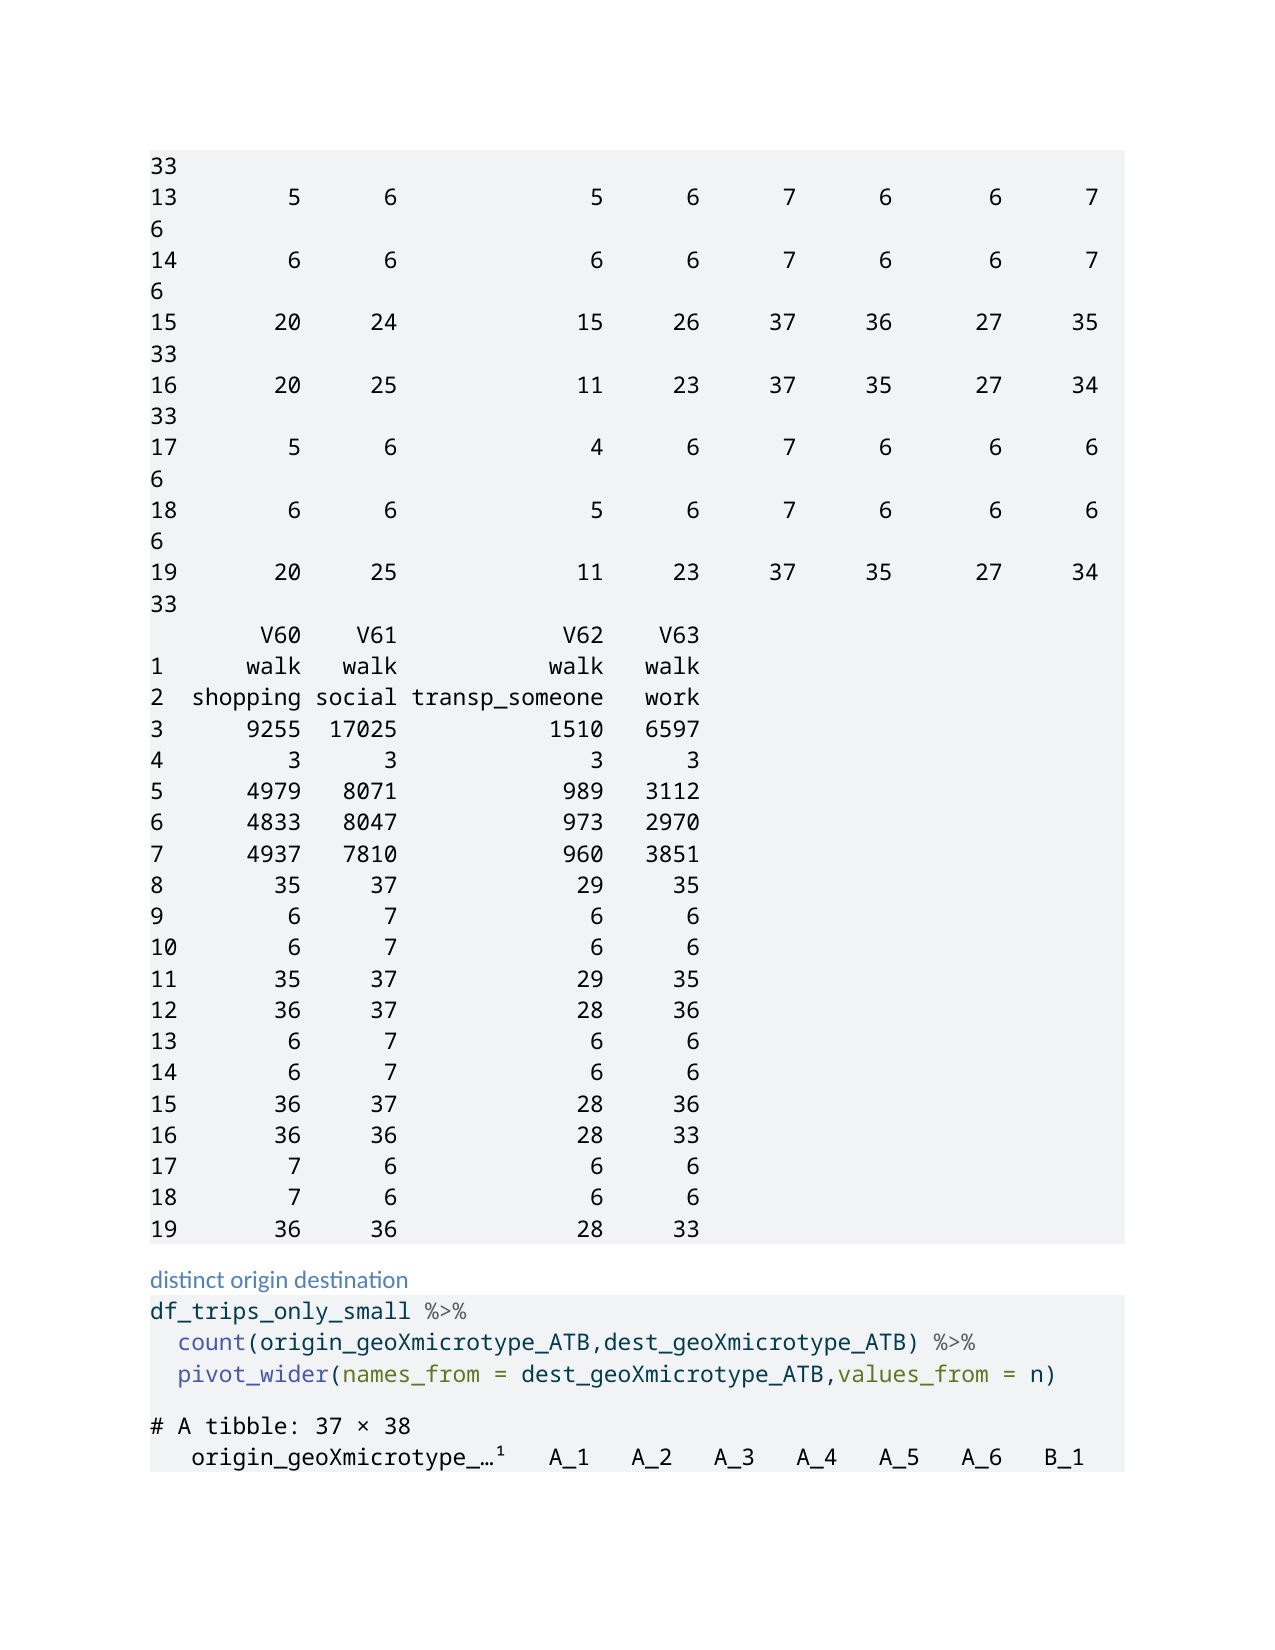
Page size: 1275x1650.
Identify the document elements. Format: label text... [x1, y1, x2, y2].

text df_trips_only_small %>% count(origin_geoXmicrotype_ATB,dest_geoXmicrotype_ATB) %>% pivot_wider(names_from = dest_geoXmicrotype_ATB,values_from = n) [466, 1295, 1125, 1389]
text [150, 150, 1125, 1244]
subtitle distinct origin destination [150, 1264, 1125, 1295]
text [150, 1410, 1125, 1472]
